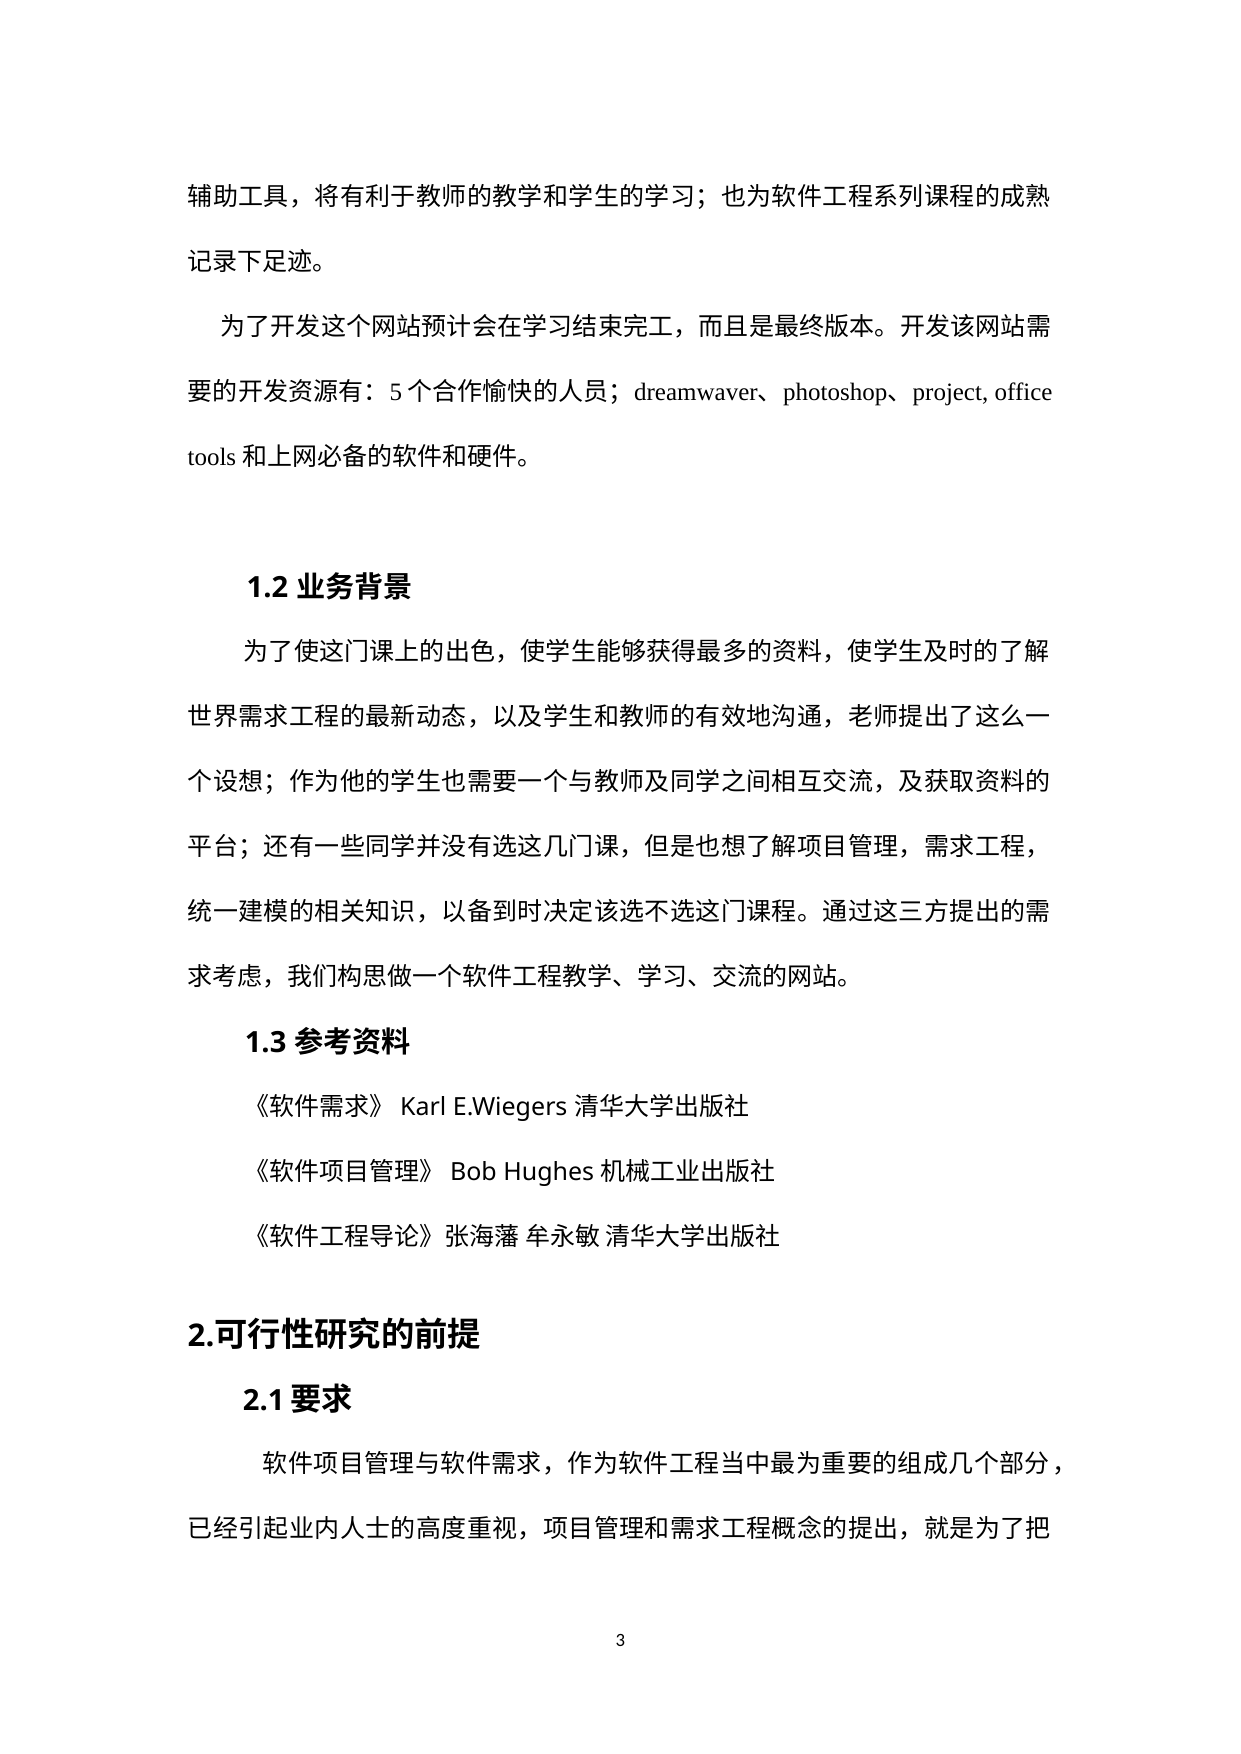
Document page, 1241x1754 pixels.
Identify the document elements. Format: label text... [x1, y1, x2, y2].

text 2.可行性研究的前提 [187, 1299, 1053, 1364]
text 2.1要求 [187, 1364, 1053, 1429]
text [187, 1429, 1053, 1559]
text 1.2 业务背景 [187, 552, 1053, 617]
text 为了开发这个网站预计会在学习结束完工，而且是最终版本。开发该网站需要的开发资源有：5个合作愉快的人员；dreamwaver、photoshop、project, office tools 和上网必备的软件和硬件。 [187, 292, 1053, 487]
text 1.3 参考资料 [187, 1007, 1053, 1072]
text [187, 162, 1053, 292]
text 为了使这门课上的出色，使学生能够获得最多的资料，使学生及时的了解世界需求工程的最新动态，以及学生和教师的有效地沟通，老师提出了这么一个设想；作为他的学生也需要一个与教师及同学之间相互交流，及获取资料的平台；还有一些同学并没有选这几门课，但是也想了解项目管理，需求工程，统一建模的相关知识，以备到时决定该选不选这门课程。通过这三方提出的需求考虑，我们构思做一个软件工程教学、学习、交流的网站。 [187, 617, 1053, 1007]
text 《软件项目管理》 Bob Hughes 机械工业出版社 [187, 1137, 1053, 1202]
text 《软件需求》 Karl E.Wiegers 清华大学出版社 [187, 1072, 1053, 1137]
text 《软件工程导论》张海藩 牟永敏 清华大学出版社 [187, 1202, 1053, 1267]
